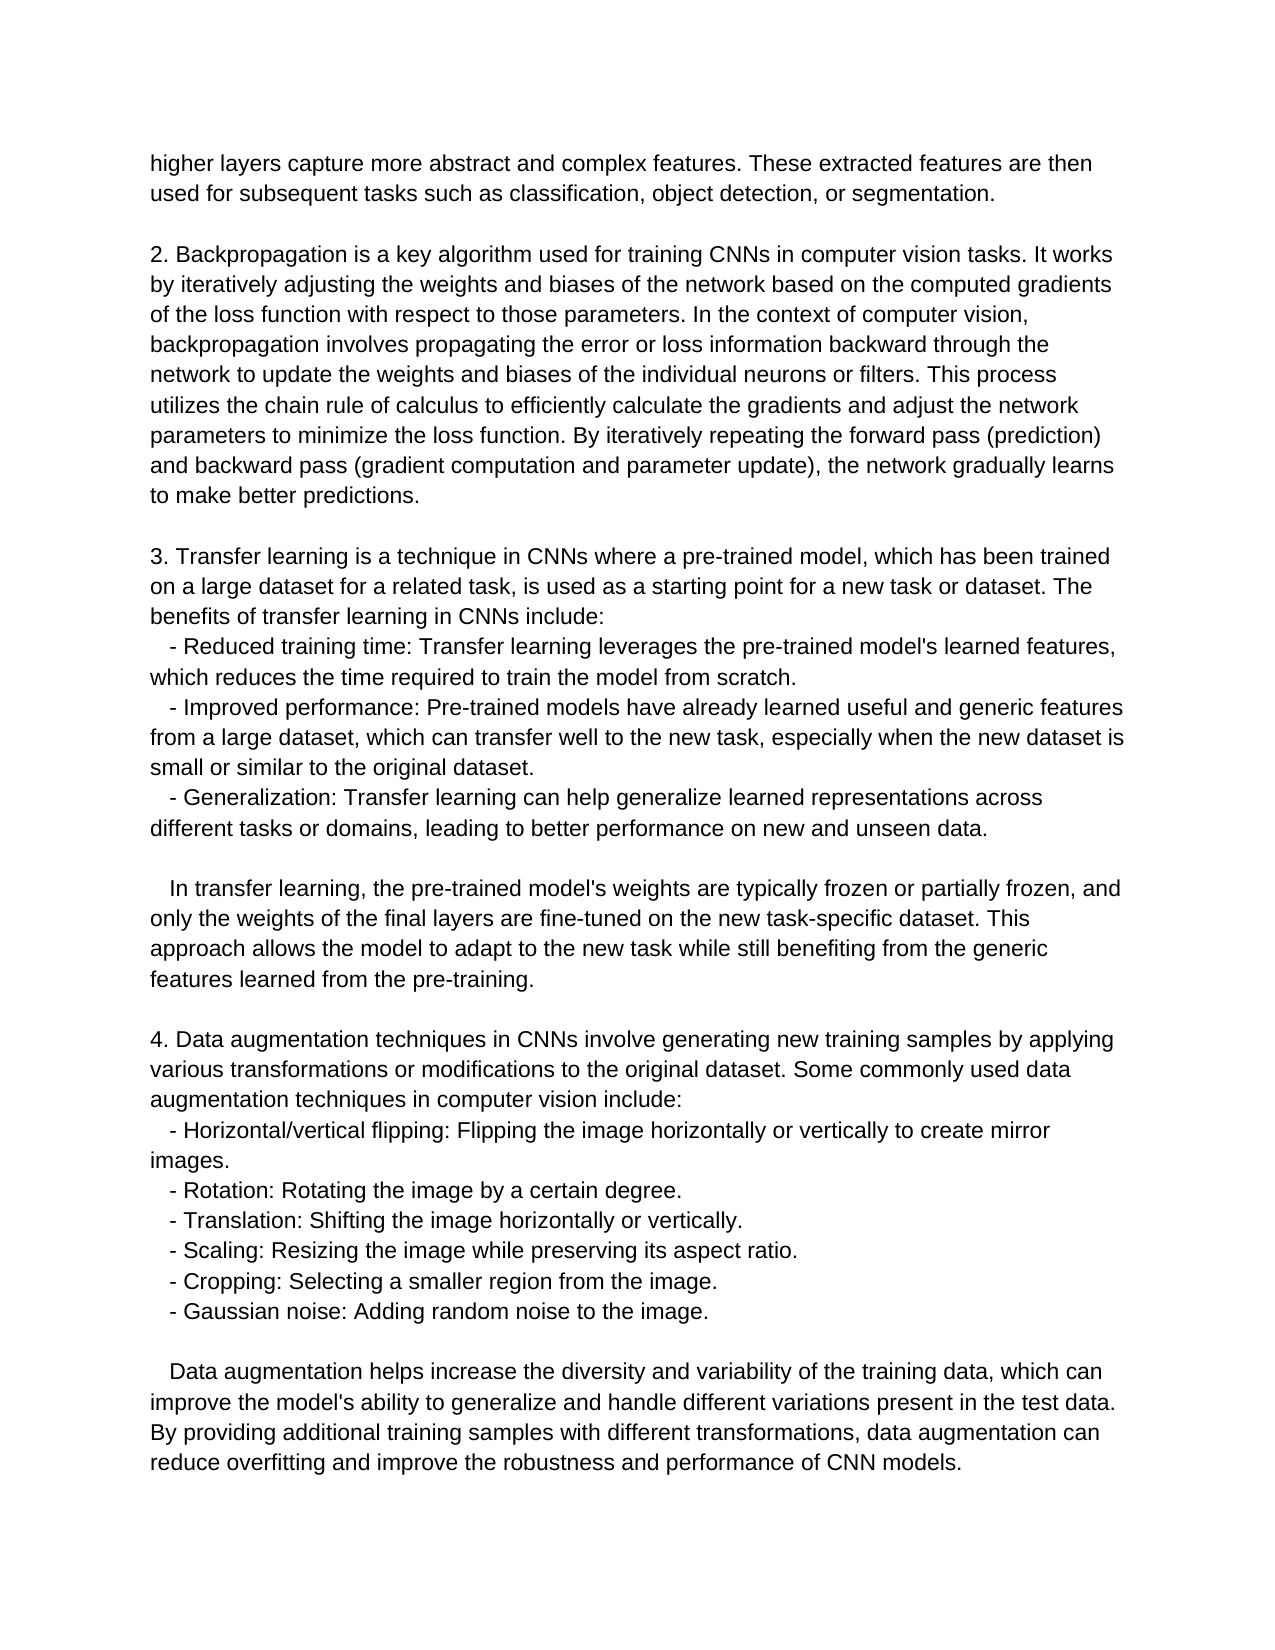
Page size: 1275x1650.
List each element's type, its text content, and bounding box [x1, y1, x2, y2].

text - Generalization: Transfer learning can help generalize learned representations across different tasks or domains, leading to better performance on new and unseen data. [150, 784, 1125, 841]
text - Rotation: Rotating the image by a certain degree. [150, 1177, 1125, 1203]
text 3. Transfer learning is a technique in CNNs where a pre-trained model, which has been trained on a large dataset for a related task, is used as a starting point for a new task or dataset. The benefits of transfer learning in CNNs include: [150, 543, 1125, 629]
text - Scaling: Resizing the image while preserving its aspect ratio. [150, 1237, 1125, 1264]
text 4. Data augmentation techniques in CNNs involve generating new training samples by applying various transformations or modifications to the original dataset. Some commonly used data augmentation techniques in computer vision include: [150, 1026, 1125, 1113]
text In transfer learning, the pre-trained model's weights are typically frozen or partially frozen, and only the weights of the final layers are fine-tuned on the new task-specific dataset. This approach allows the model to adapt to the new task while still benefiting from the generic features learned from the pre-training. [150, 875, 1125, 992]
text - Horizontal/vertical flipping: Flipping the image horizontally or vertically to create mirror images. [150, 1117, 1125, 1173]
text - Cropping: Selecting a smaller region from the image. [150, 1268, 1125, 1294]
text - Translation: Shifting the image horizontally or vertically. [150, 1207, 1125, 1234]
text - Reduced training time: Transfer learning leverages the pre-trained model's learned features, which reduces the time required to train the model from scratch. [150, 633, 1125, 690]
text - Gaussian noise: Adding random noise to the image. [150, 1298, 1125, 1324]
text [150, 150, 1125, 207]
text 2. Backpropagation is a key algorithm used for training CNNs in computer vision tasks. It works by iteratively adjusting the weights and biases of the network based on the computed gradients of the loss function with respect to those parameters. In the context of computer vision, backpropagation involves propagating the error or loss information backward through the network to update the weights and biases of the individual neurons or filters. This process utilizes the chain rule of calculus to efficiently calculate the gradients and adjust the network parameters to minimize the loss function. By iteratively repeating the forward pass (prediction) and backward pass (gradient computation and parameter update), the network gradually learns to make better predictions. [150, 241, 1125, 509]
text Data augmentation helps increase the diversity and variability of the training data, which can improve the model's ability to generalize and handle different variations present in the test data. By providing additional training samples with different transformations, data augmentation can reduce overfitting and improve the robustness and performance of CNN models. [150, 1358, 1125, 1475]
text - Improved performance: Pre-trained models have already learned useful and generic features from a large dataset, which can transfer well to the new task, especially when the new dataset is small or similar to the original dataset. [150, 694, 1125, 781]
